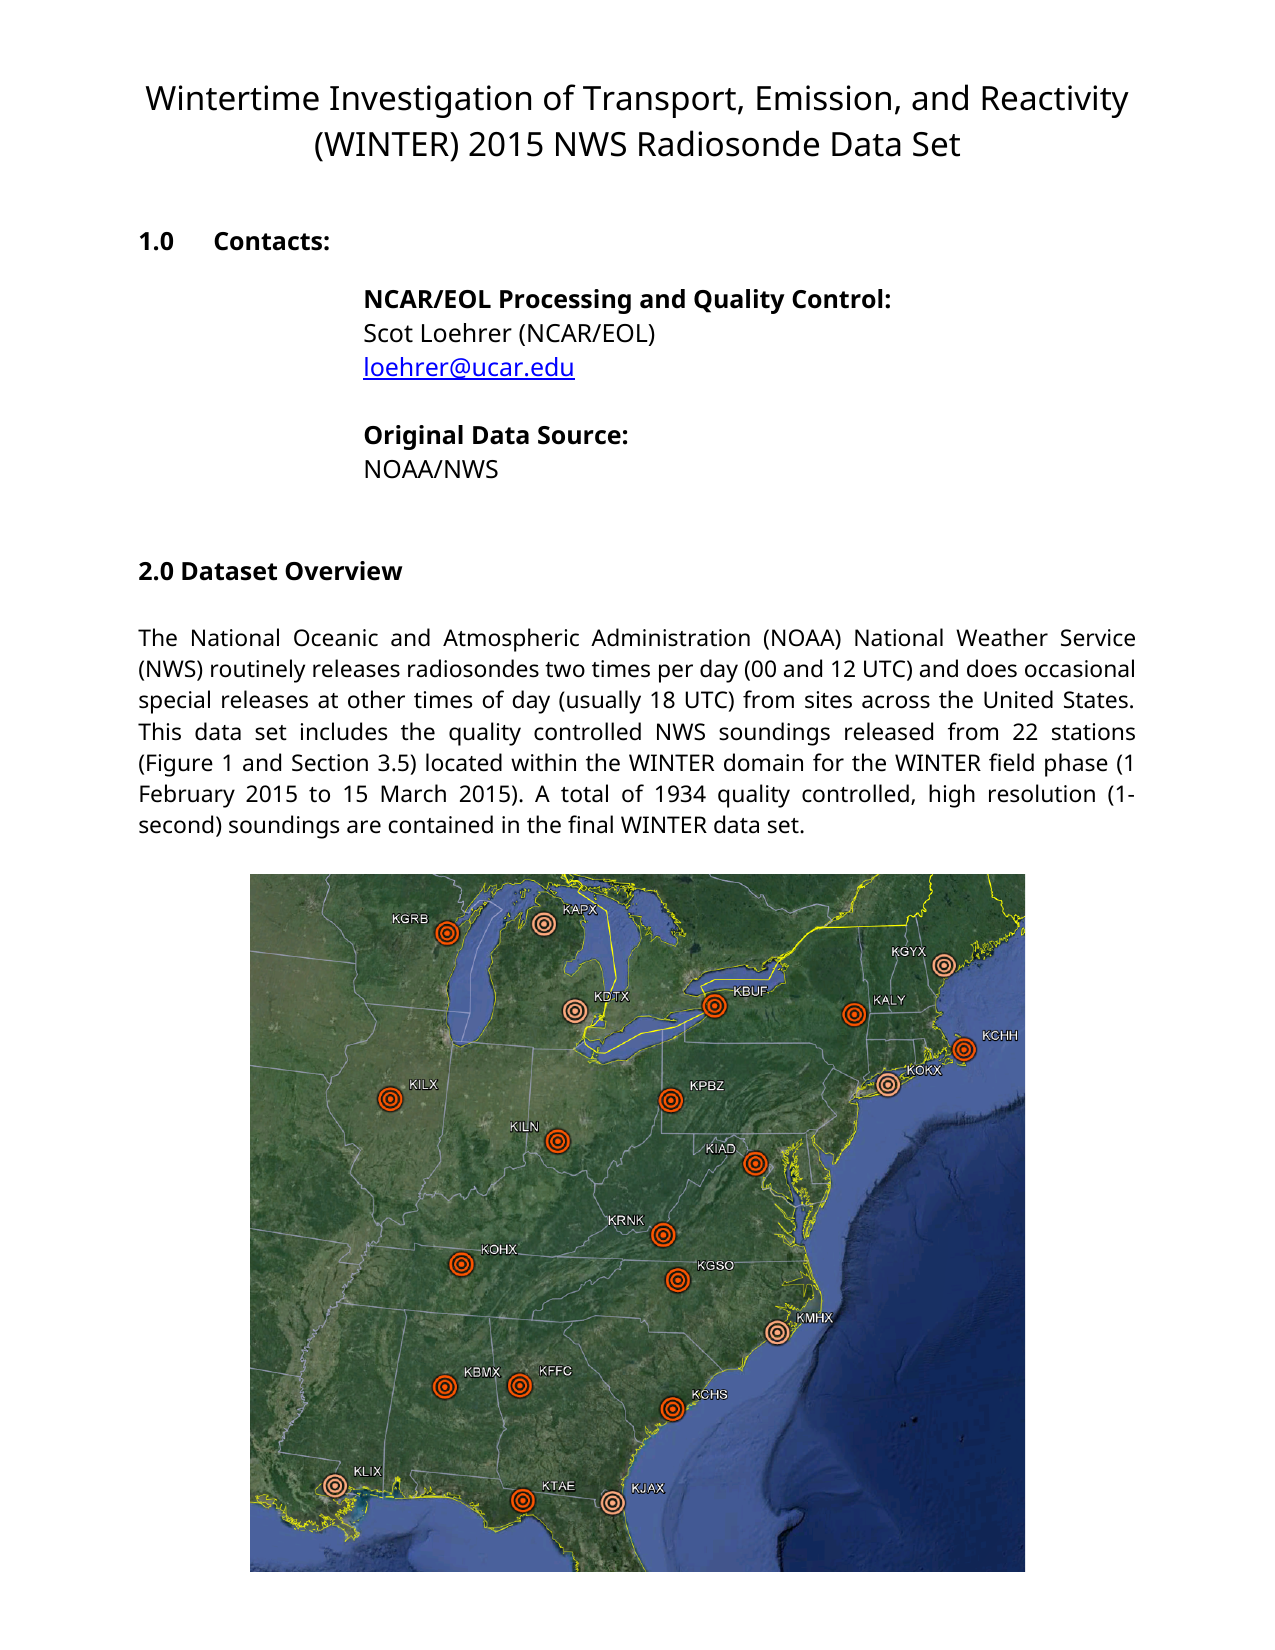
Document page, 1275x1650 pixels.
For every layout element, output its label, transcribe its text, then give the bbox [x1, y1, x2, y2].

text 2.0 Dataset Overview [138, 554, 1137, 588]
text Original Data Source: [138, 417, 1137, 452]
text loehrer@ucar.edu [138, 349, 1137, 383]
text NOAA/NWS [138, 452, 1137, 486]
text The National Oceanic and Atmospheric Administration (NOAA) National Weather Service (NWS) routinely releases radiosondes two times per day (00 and 12 UTC) and does occasional special releases at other times of day (usually 18 UTC) from sites across the United States. This data set includes the quality controlled NWS soundings released from 22 stations (Figure 1 and Section 3.5) located within the WINTER domain for the WINTER field phase (1 February 2015 to 15 March 2015). A total of 1934 quality controlled, high resolution (1-second) soundings are contained in the final WINTER data set. [138, 622, 1137, 841]
text NCAR/EOL Processing and Quality Control: [288, 281, 1137, 315]
picture [250, 874, 1025, 1572]
text Scot Loehrer (NCAR/EOL) [138, 315, 1137, 349]
list Contacts: [138, 223, 1137, 258]
